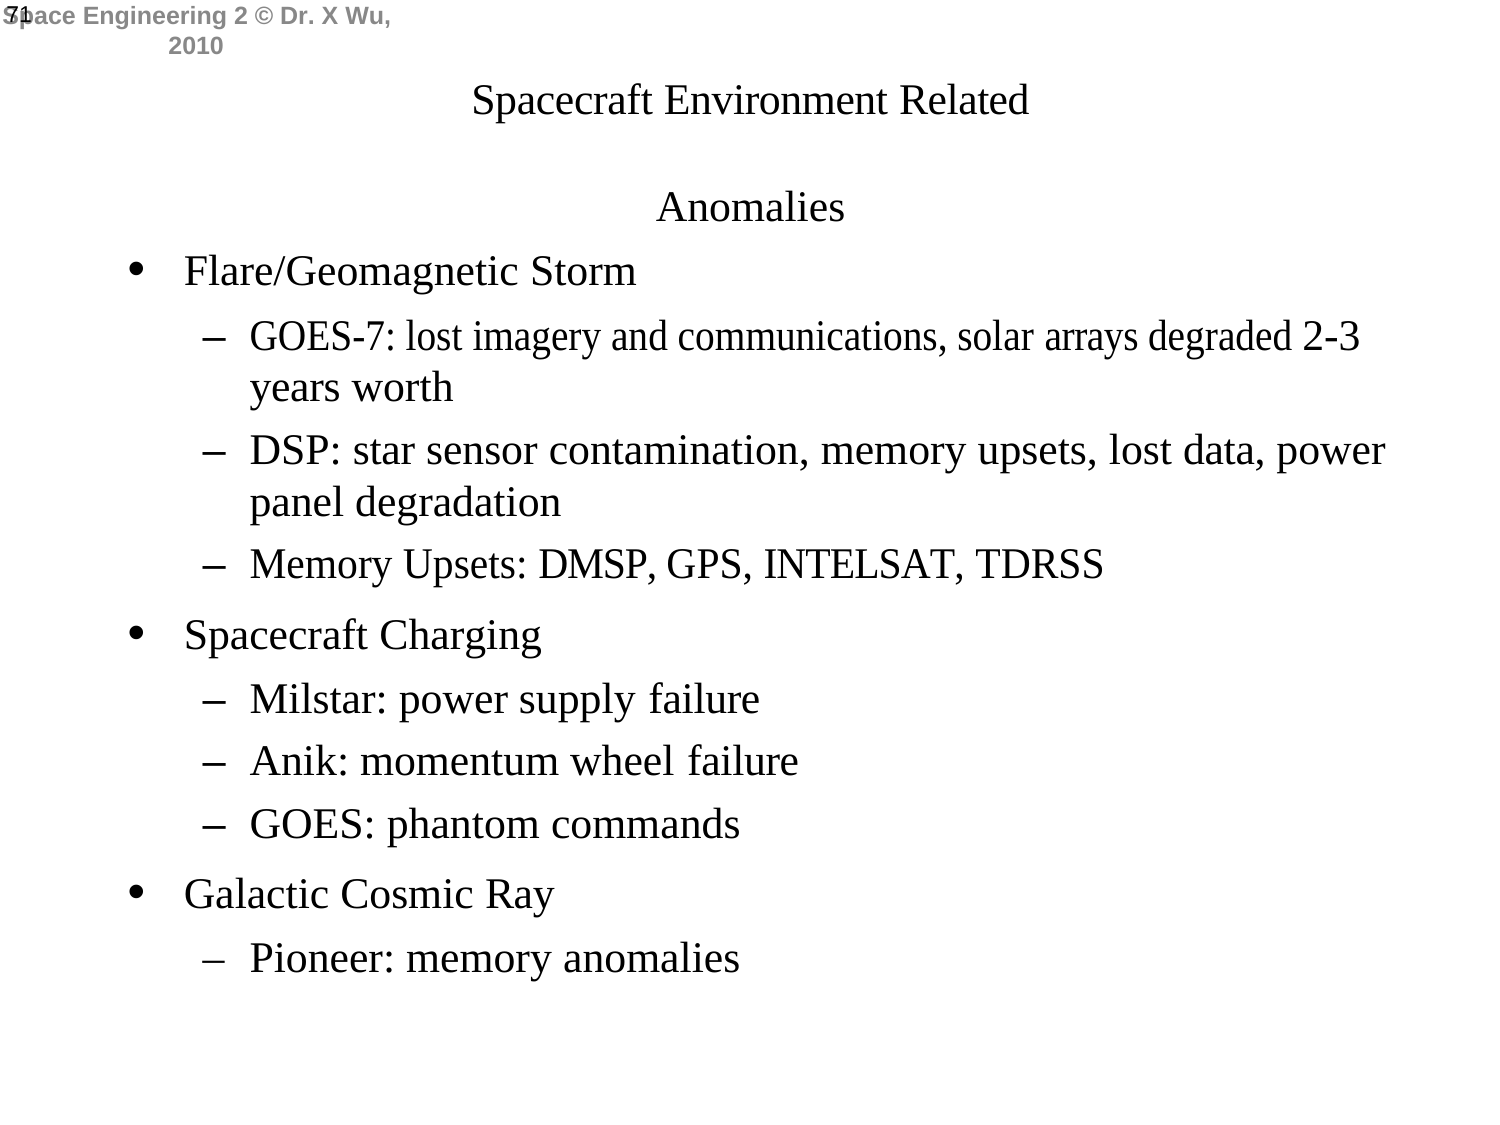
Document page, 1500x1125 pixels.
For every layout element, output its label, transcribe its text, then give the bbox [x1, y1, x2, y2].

text panel degradation [249, 476, 1500, 526]
list Milstar: power supply failure [202, 672, 1500, 723]
list Anik: momentum wheel failure [202, 735, 1500, 785]
text – Pioneer: memory anomalies [202, 932, 1500, 982]
list Flare/Geomagnetic Storm [127, 242, 1500, 297]
text Anomalies [110, 139, 1390, 242]
list GOES: phantom commands [202, 797, 1500, 848]
list Galactic Cosmic Ray [127, 862, 1500, 919]
list DSP: star sensor contamination, memory upsets, lost data, power [202, 423, 1500, 473]
subtitle Spacecraft Environment Related [111, 37, 1390, 134]
list Spacecraft Charging [127, 602, 1500, 660]
list GOES-7: lost imagery and communications, solar arrays degraded 2-3 years worth [202, 309, 1361, 411]
list Memory Upsets: DMSP, GPS, INTELSAT, TDRSS [202, 538, 1500, 588]
